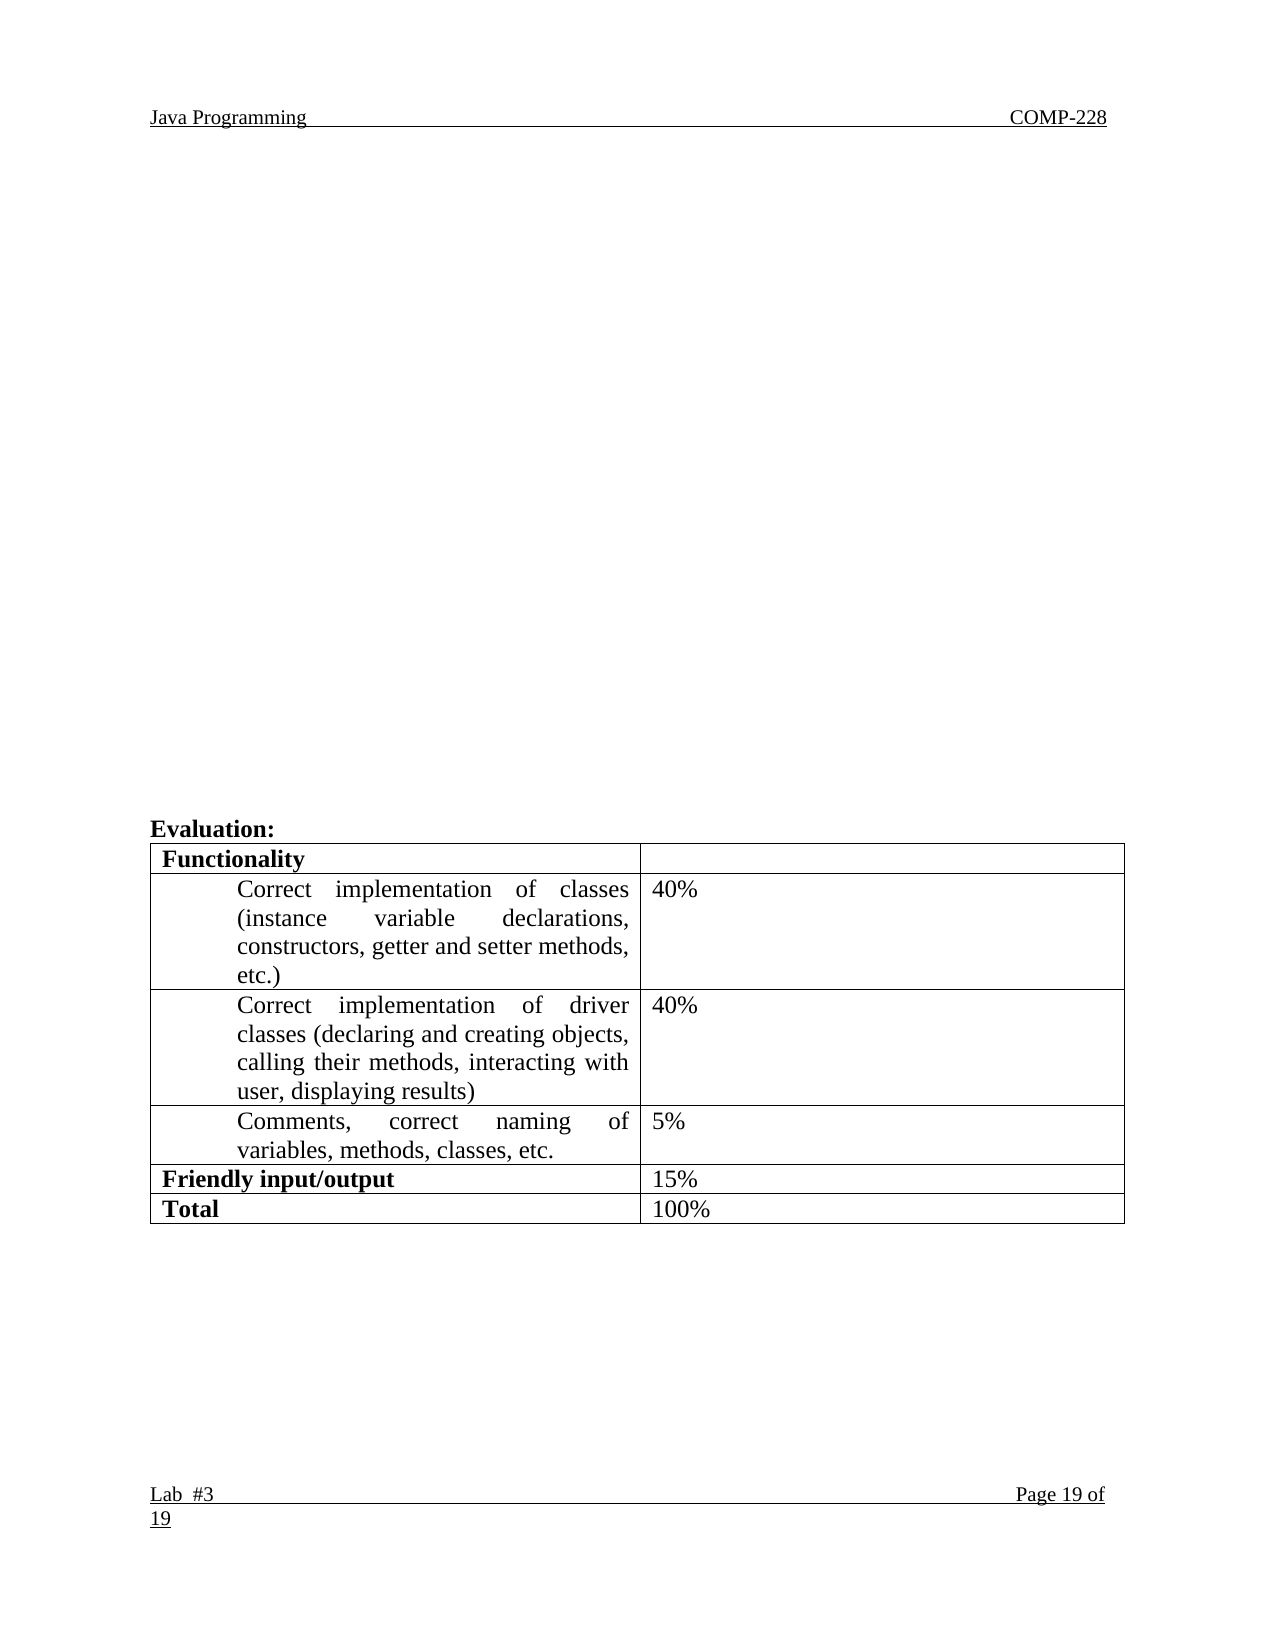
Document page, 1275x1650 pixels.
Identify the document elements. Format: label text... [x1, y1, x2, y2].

table_cell 15% [641, 1165, 1124, 1193]
table_cell Correct implementation of driver classes (declaring and creating objects, calling their methods, interacting with user, displaying results) [151, 990, 640, 1105]
table_header [641, 844, 1124, 873]
table_cell Correct implementation of classes (instance variable declarations, constructors, getter and setter methods, etc.) [151, 874, 640, 989]
table_cell 40% [641, 990, 1124, 1105]
table_cell 100% [641, 1194, 1124, 1223]
table_cell Comments, correct naming of variables, methods, classes, etc. [151, 1106, 640, 1163]
table_cell 5% [641, 1106, 1124, 1163]
table_cell Total [151, 1194, 640, 1223]
table_header Functionality [151, 844, 640, 873]
table_cell Friendly input/output [151, 1165, 640, 1193]
text Evaluation: [150, 814, 1125, 843]
table_cell 40% [641, 874, 1124, 989]
